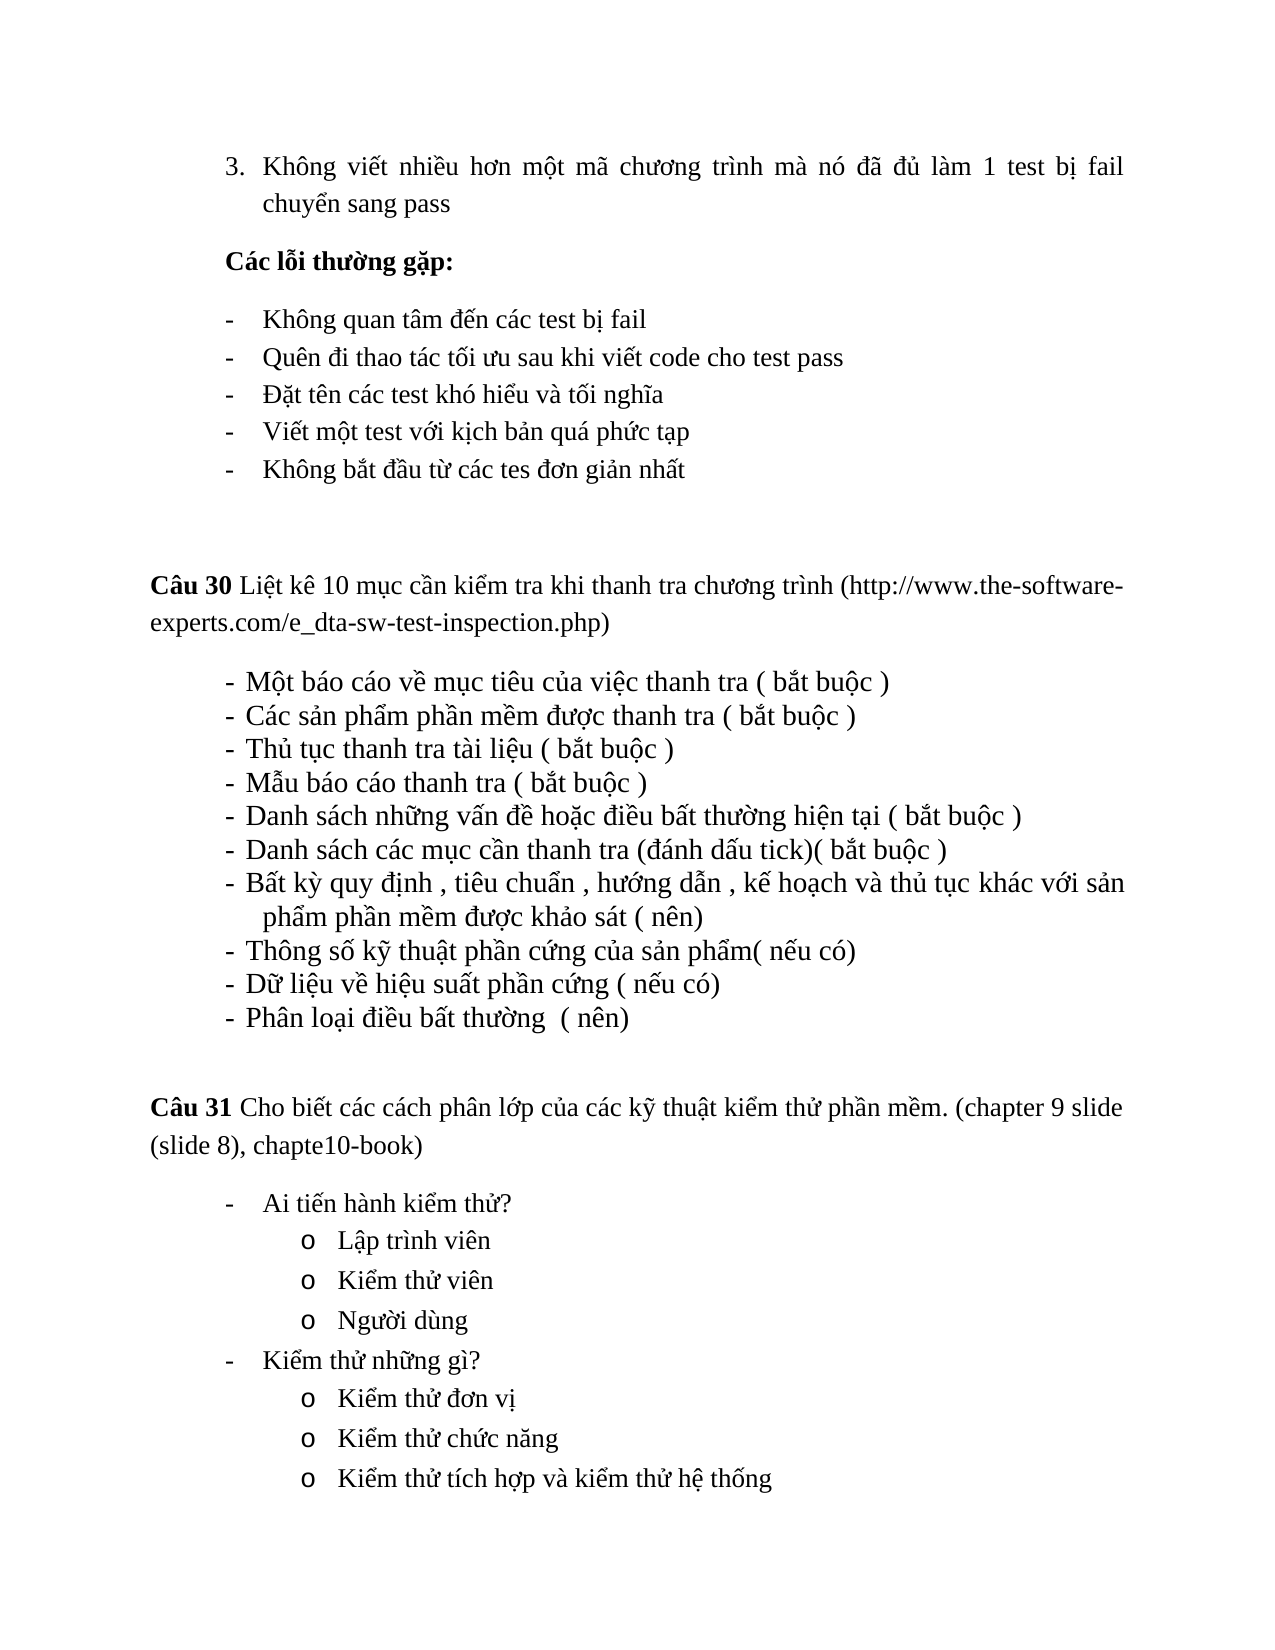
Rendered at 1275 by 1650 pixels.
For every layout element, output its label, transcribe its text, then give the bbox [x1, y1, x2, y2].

list Danh sách các mục cần thanh tra (đánh dấu tick)( bắt buộc ) [225, 832, 1125, 866]
list Thông số kỹ thuật phần cứng của sản phẩm( nếu có) [225, 933, 1125, 966]
list Quên đi thao tác tối ưu sau khi viết code cho test pass [225, 341, 1125, 372]
list Một báo cáo về mục tiêu của việc thanh tra ( bắt buộc ) [225, 664, 1125, 698]
list Dữ liệu về hiệu suất phần cứng ( nếu có) [225, 966, 1125, 1000]
list Ai tiến hành kiểm thử? [225, 1187, 1125, 1218]
list Không viết nhiều hơn một mã chương trình mà nó đã đủ làm 1 test bị fail chuyển sang pass [225, 150, 1125, 218]
list Các sản phẩm phần mềm được thanh tra ( bắt buộc ) [225, 698, 1125, 731]
list Thủ tục thanh tra tài liệu ( bắt buộc ) [225, 731, 1125, 765]
list Kiểm thử đơn vị [300, 1382, 1125, 1415]
list Danh sách những vấn đề hoặc điều bất thường hiện tại ( bắt buộc ) [225, 798, 1125, 832]
list Mẫu báo cáo thanh tra ( bắt buộc ) [225, 765, 1125, 798]
list Kiểm thử những gì? [225, 1344, 1125, 1376]
list Không quan tâm đến các test bị fail [225, 303, 1125, 335]
text Các lỗi thường gặp: [225, 245, 1125, 277]
list Không bắt đầu từ các tes đơn giản nhất [225, 453, 1125, 484]
text Câu 31 Cho biết các cách phân lớp của các kỹ thuật kiểm thử phần mềm. (chapter 9 slide (slide 8), chapte10-book) [150, 1091, 1125, 1160]
text Câu 30 Liệt kê 10 mục cần kiểm tra khi thanh tra chương trình (http://www.the-software-experts.com/e_dta-sw-test-inspection.php) [150, 569, 1125, 637]
list Kiểm thử viên [300, 1264, 1125, 1298]
list Lập trình viên [300, 1224, 1125, 1258]
list Đặt tên các test khó hiểu và tối nghĩa [225, 378, 1125, 409]
list Viết một test với kịch bản quá phức tạp [225, 415, 1125, 447]
list Bất kỳ quy định , tiêu chuẩn , hướng dẫn , kế hoạch và thủ tục khác với sản phẩm phần mềm được khảo sát ( nên) [225, 866, 1125, 933]
list Kiểm thử tích hợp và kiểm thử hệ thống [300, 1462, 1125, 1495]
list Người dùng [300, 1304, 1125, 1338]
list Phân loại điều bất thường ( nên) [225, 1000, 1125, 1033]
list Kiểm thử chức năng [300, 1422, 1125, 1455]
